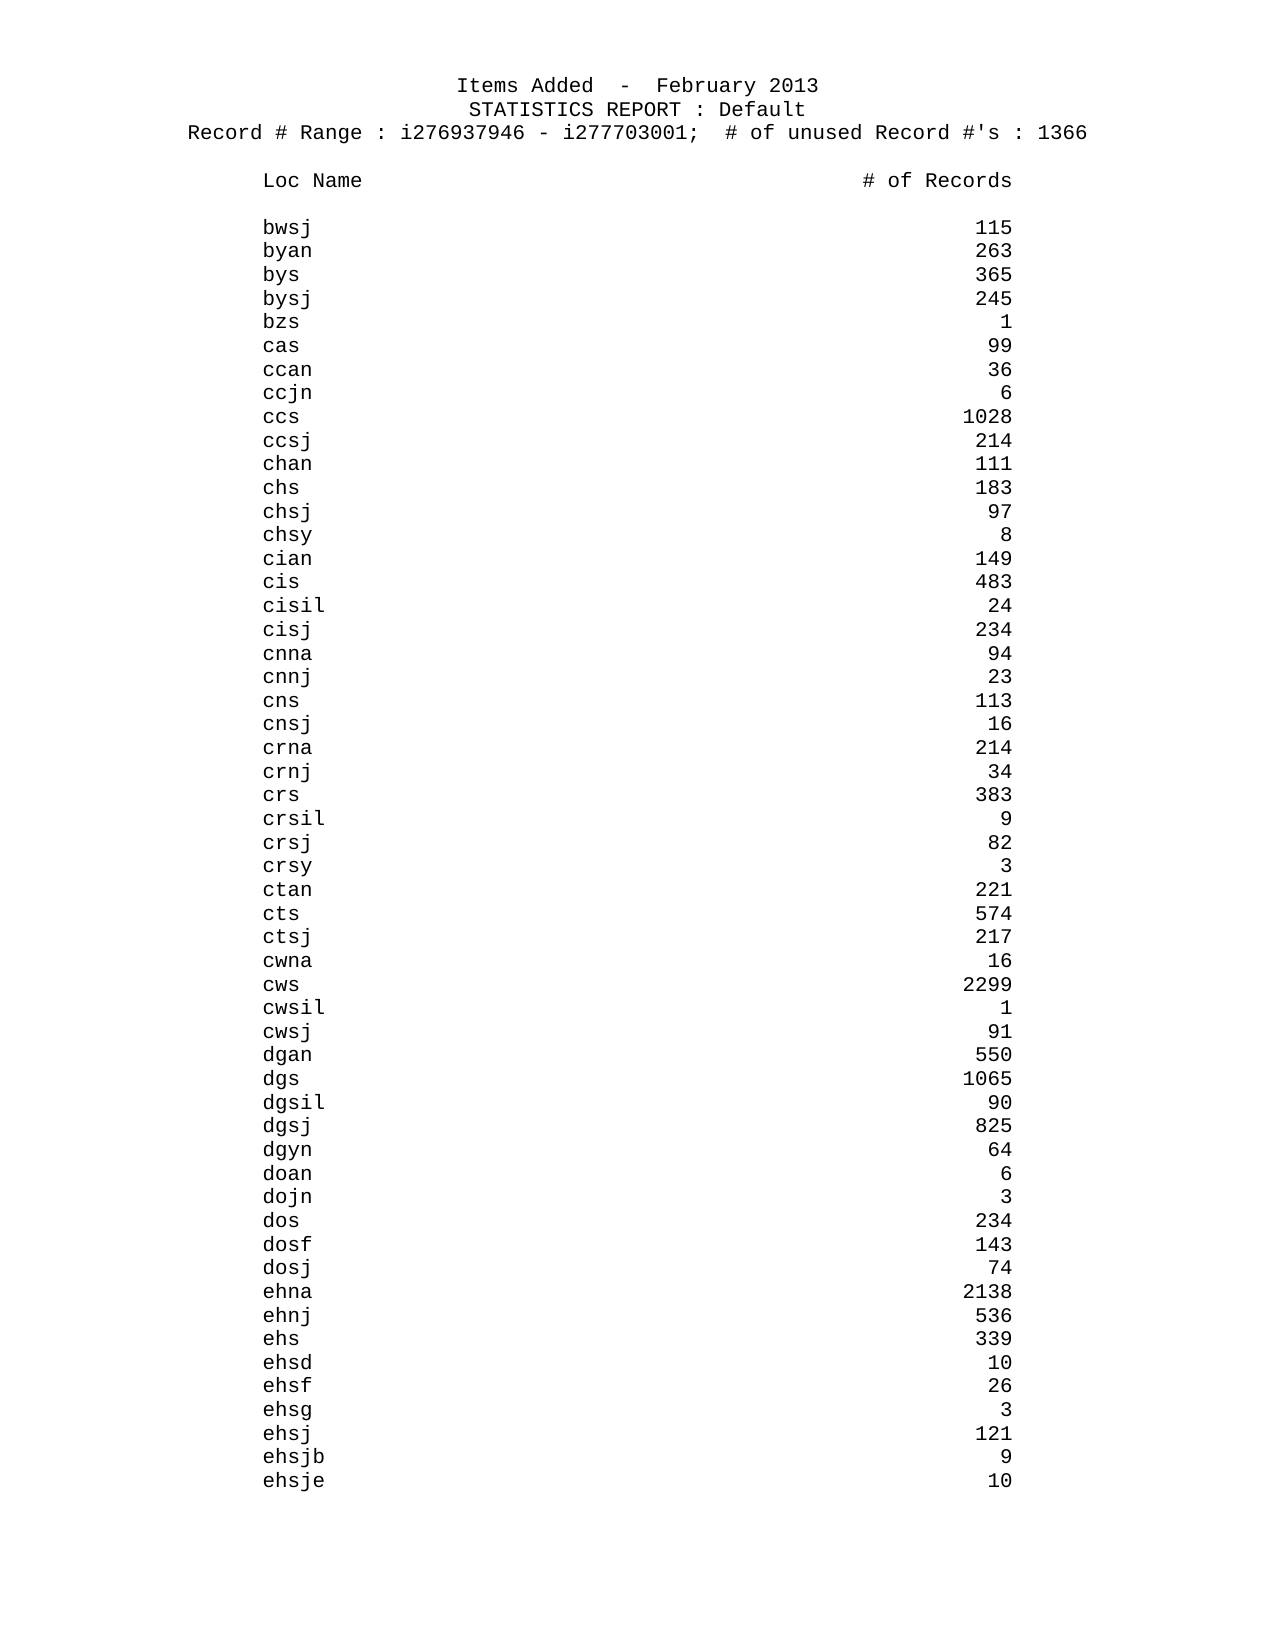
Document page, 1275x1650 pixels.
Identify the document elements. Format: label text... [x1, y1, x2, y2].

text STATISTICS REPORT : Default [75, 99, 1200, 122]
text cwna 16 [75, 950, 1200, 973]
text dos 234 [75, 1210, 1200, 1234]
text bzs 1 [75, 311, 1200, 335]
text cwsj 91 [75, 1021, 1200, 1044]
text doan 6 [75, 1163, 1200, 1186]
text bysj 245 [75, 288, 1200, 311]
text dgan 550 [75, 1044, 1200, 1068]
text cnsj 16 [75, 713, 1200, 737]
text ehsjb 9 [75, 1446, 1200, 1470]
text crsy 3 [75, 855, 1200, 879]
text cns 113 [75, 690, 1200, 713]
text chs 183 [75, 477, 1200, 501]
text chan 111 [75, 453, 1200, 477]
text crsj 82 [75, 832, 1200, 855]
text dosf 143 [75, 1234, 1200, 1257]
text cis 483 [75, 572, 1200, 595]
text dgsil 90 [75, 1092, 1200, 1115]
text cnnj 23 [75, 666, 1200, 690]
text chsj 97 [75, 501, 1200, 524]
text ehsje 10 [75, 1470, 1200, 1494]
text crs 383 [75, 784, 1200, 808]
text bwsj 115 [75, 217, 1200, 241]
text ccs 1028 [75, 406, 1200, 430]
text chsy 8 [75, 524, 1200, 548]
text ctan 221 [75, 879, 1200, 903]
text Loc Name # of Records [75, 169, 1200, 193]
text ehs 339 [75, 1328, 1200, 1352]
text crsil 9 [75, 808, 1200, 832]
text cian 149 [75, 548, 1200, 572]
text ehsg 3 [75, 1399, 1200, 1423]
text cws 2299 [75, 973, 1200, 997]
text Items Added - February 2013 [75, 75, 1200, 99]
text ctsj 217 [75, 926, 1200, 950]
text cnna 94 [75, 642, 1200, 666]
text crna 214 [75, 737, 1200, 761]
text ccjn 6 [75, 382, 1200, 406]
text bys 365 [75, 264, 1200, 288]
text byan 263 [75, 241, 1200, 264]
text crnj 34 [75, 761, 1200, 784]
text dgs 1065 [75, 1068, 1200, 1092]
text ehsf 26 [75, 1376, 1200, 1399]
text cas 99 [75, 335, 1200, 359]
text dojn 3 [75, 1186, 1200, 1210]
text ehna 2138 [75, 1281, 1200, 1304]
text Record # Range : i276937946 - i277703001; # of unused Record #'s : 1366 [75, 122, 1200, 146]
text cwsil 1 [75, 997, 1200, 1021]
text ehnj 536 [75, 1304, 1200, 1328]
text ccan 36 [75, 359, 1200, 382]
text dgsj 825 [75, 1115, 1200, 1139]
text ehsd 10 [75, 1352, 1200, 1376]
text ccsj 214 [75, 430, 1200, 453]
text dosj 74 [75, 1257, 1200, 1281]
text cisj 234 [75, 619, 1200, 642]
text cisil 24 [75, 595, 1200, 619]
text cts 574 [75, 903, 1200, 926]
text dgyn 64 [75, 1139, 1200, 1163]
text ehsj 121 [75, 1423, 1200, 1446]
